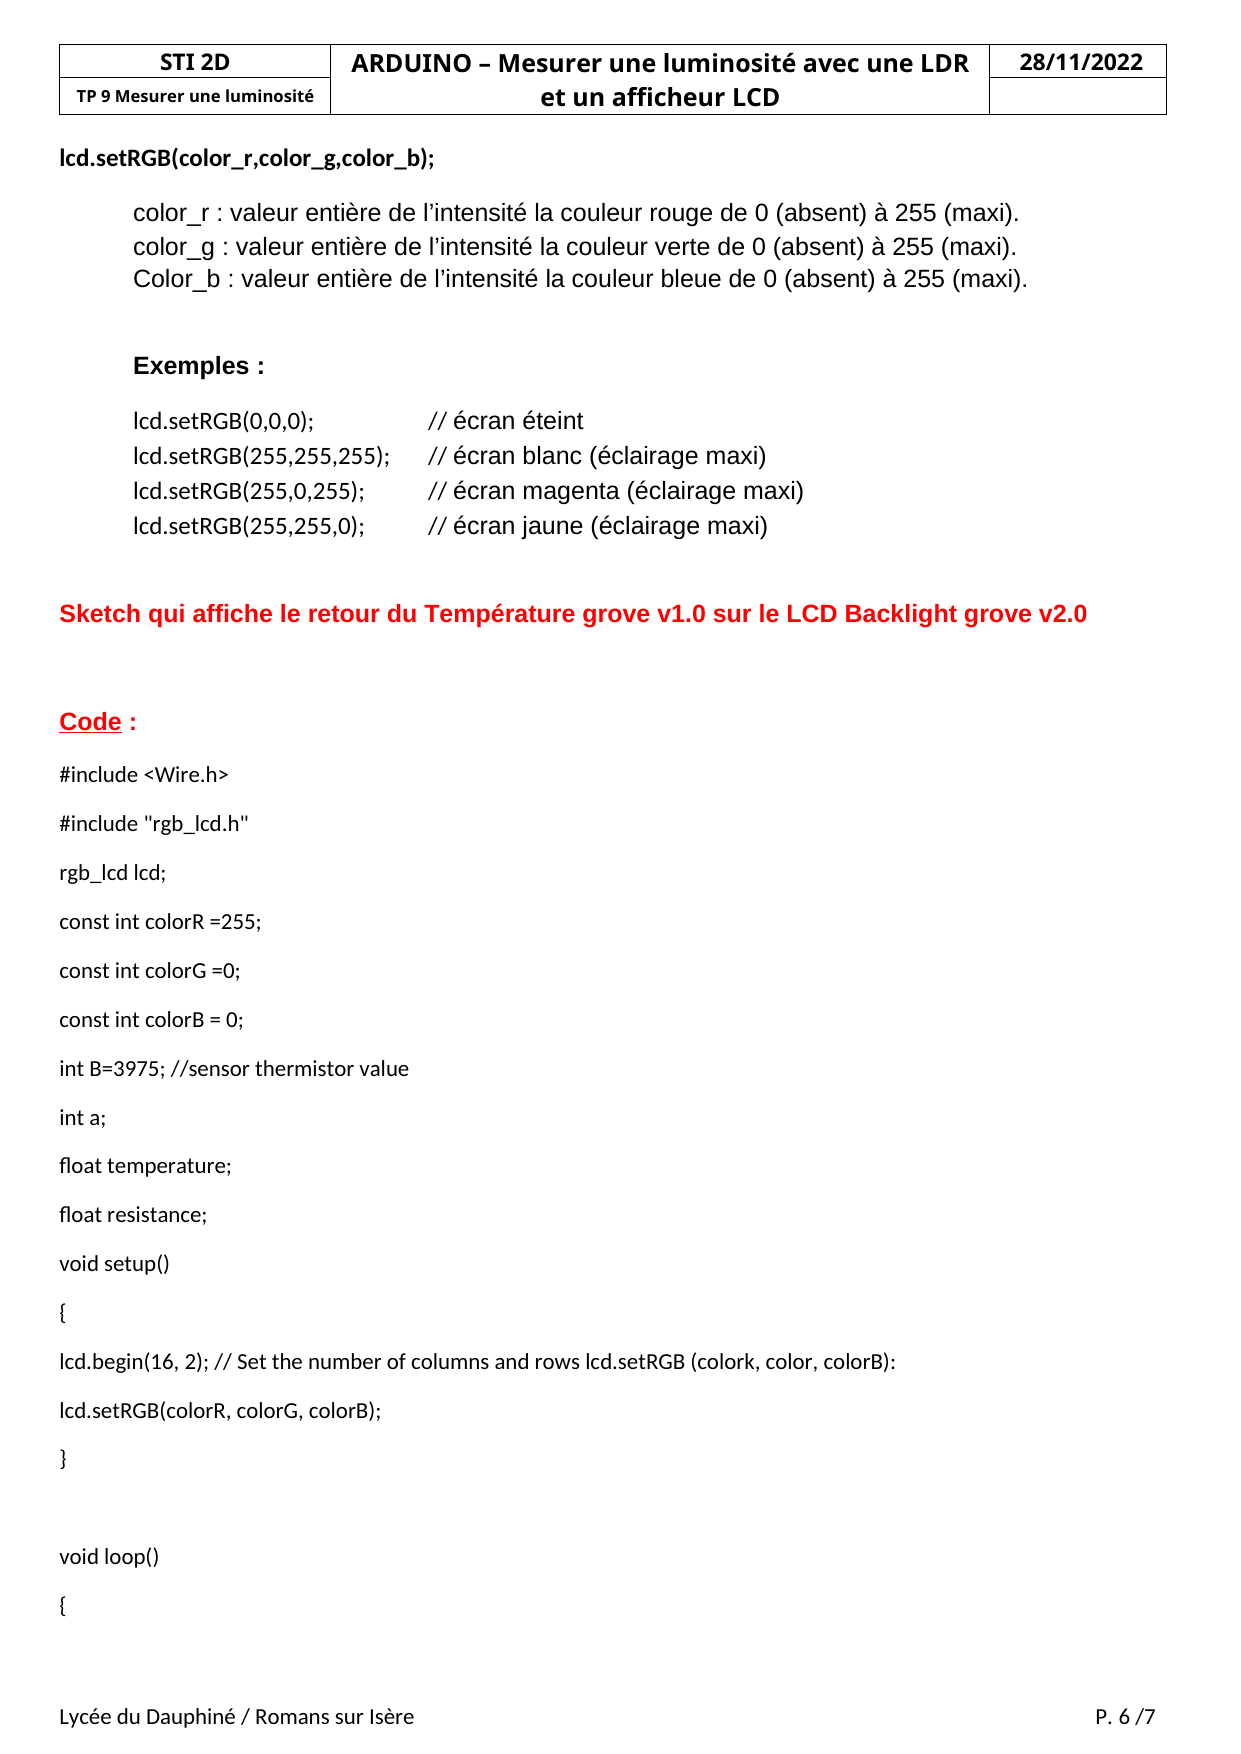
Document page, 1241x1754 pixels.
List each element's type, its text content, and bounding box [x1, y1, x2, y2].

text lcd.setRGB(255,255,255); // écran blanc (éclairage maxi) [59, 440, 1167, 471]
text #include <Wire.h> [59, 761, 1167, 789]
text Code : [59, 707, 1167, 736]
text lcd.setRGB(color_r,color_g,color_b); [59, 143, 1167, 173]
text Sketch qui affiche le retour du Température grove v1.0 sur le LCD Backlight grove v2.0 [59, 599, 1167, 628]
text float temperature; [59, 1151, 1167, 1179]
text Color_b : valeur entière de l’intensité la couleur bleue de 0 (absent) à 255 (maxi). [59, 264, 1167, 293]
text lcd.begin(16, 2); // Set the number of columns and rows lcd.setRGB (colork, color, colorB): [59, 1347, 1167, 1375]
text lcd.setRGB(colorR, colorG, colorB); [59, 1396, 1167, 1424]
text lcd.setRGB(255,255,0); // écran jaune (éclairage maxi) [59, 510, 1167, 541]
text Exemples : [59, 351, 1167, 380]
text color_r : valeur entière de l’intensité la couleur rouge de 0 (absent) à 255 (maxi). [59, 198, 1167, 227]
text void loop() [59, 1542, 1167, 1570]
text const int colorR =255; [59, 907, 1167, 935]
text int a; [59, 1103, 1167, 1131]
text { [59, 1591, 1167, 1619]
text lcd.setRGB(255,0,255); // écran magenta (éclairage maxi) [59, 475, 1167, 506]
text color_g : valeur entière de l’intensité la couleur verte de 0 (absent) à 255 (maxi). [59, 231, 1167, 260]
text const int colorG =0; [59, 956, 1167, 984]
text lcd.setRGB(0,0,0); // écran éteint [59, 405, 1167, 436]
text const int colorB = 0; [59, 1005, 1167, 1033]
text void setup() [59, 1249, 1167, 1277]
text rgb_lcd lcd; [59, 858, 1167, 886]
text float resistance; [59, 1200, 1167, 1228]
text int B=3975; //sensor thermistor value [59, 1054, 1167, 1082]
text #include "rgb_lcd.h" [59, 809, 1167, 837]
text { [59, 1298, 1167, 1326]
text } [59, 1444, 1167, 1473]
